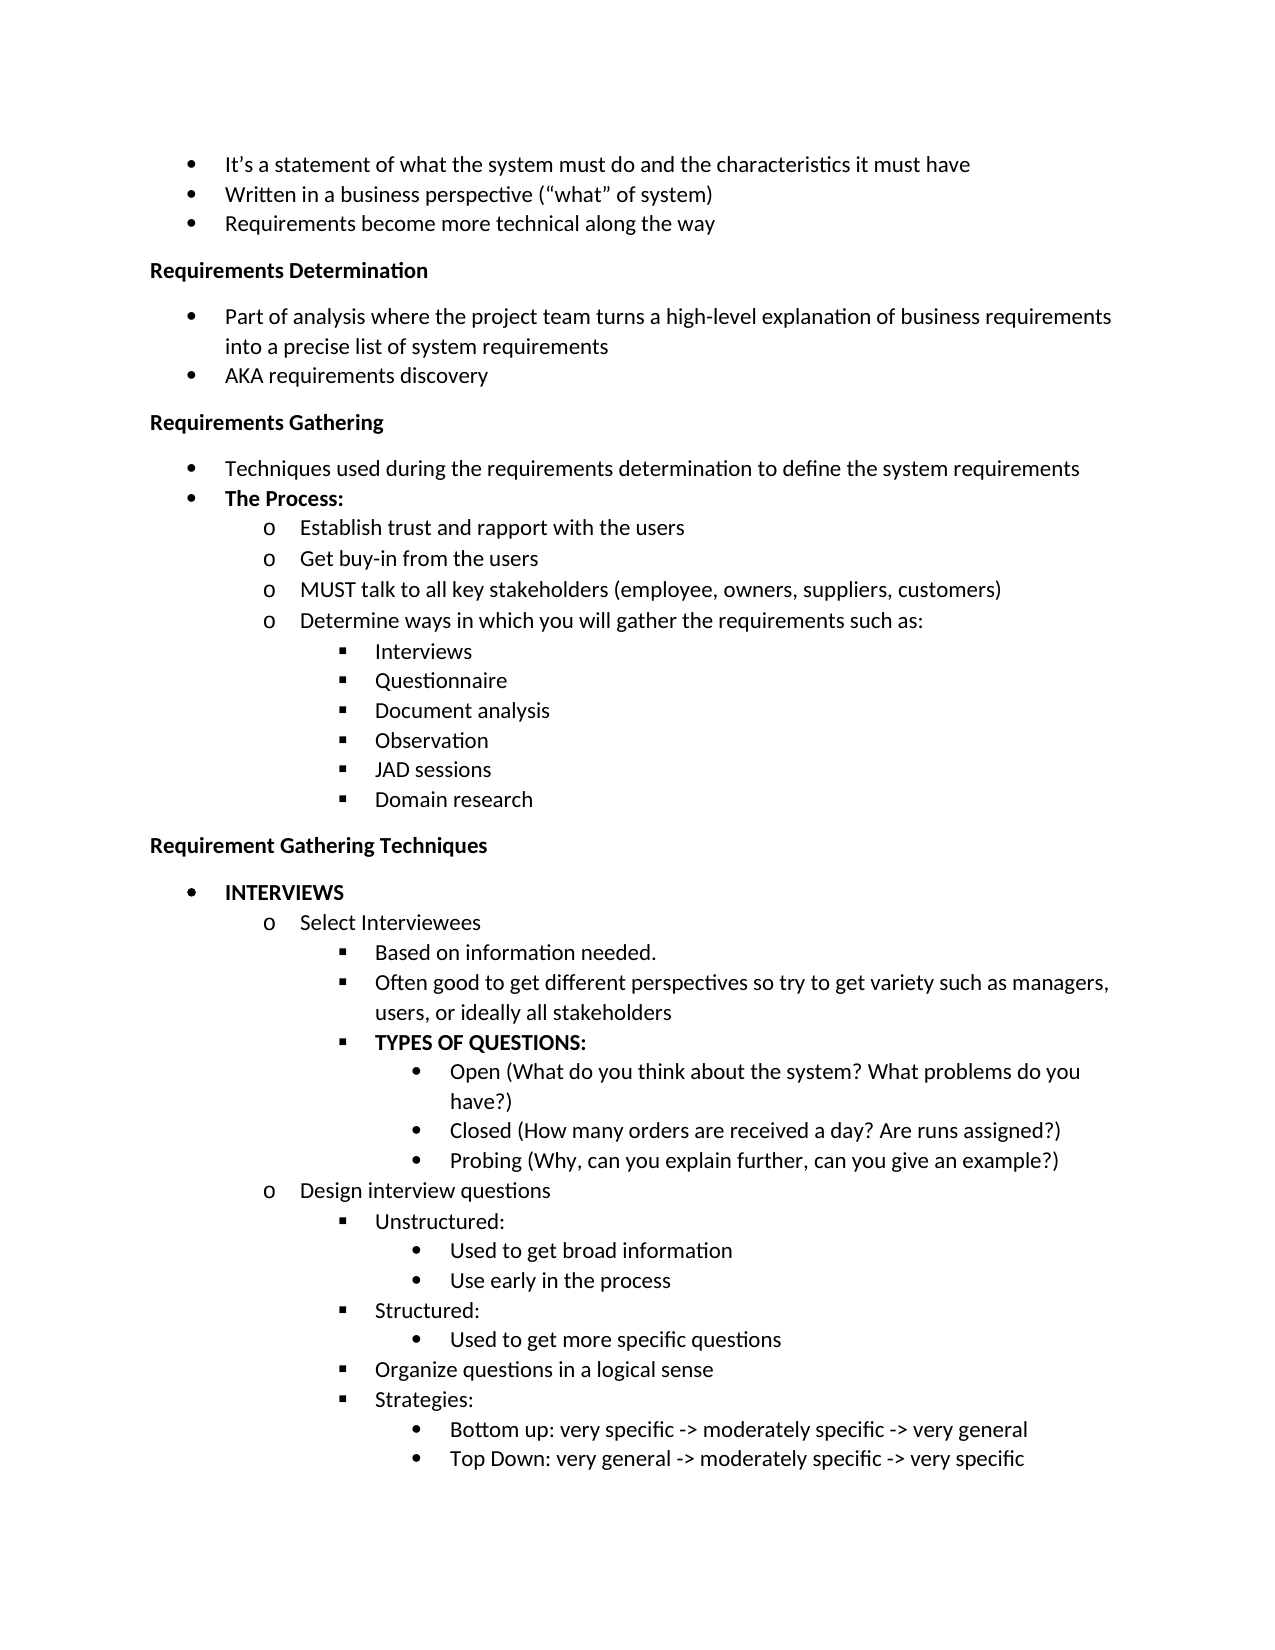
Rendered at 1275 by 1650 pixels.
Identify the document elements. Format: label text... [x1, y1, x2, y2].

list Techniques used during the requirements determination to define the system requirements [187, 454, 1125, 482]
text Requirement Gathering Techniques [150, 832, 1125, 860]
list Often good to get different perspectives so try to get variety such as managers, users, or ideally all stakeholders [337, 968, 1125, 1026]
list Questionnaire [337, 667, 1125, 694]
list Unstructured: [337, 1207, 1125, 1235]
list MUST talk to all key stakeholders (employee, owners, suppliers, customers) [262, 575, 1125, 604]
list Used to get broad information [412, 1237, 1125, 1264]
list Organize questions in a logical sense [337, 1355, 1125, 1383]
list Part of analysis where the project team turns a high-level explanation of business requirements into a precise list of system requirements [187, 302, 1125, 360]
list Based on information needed. [337, 938, 1125, 967]
list Requirements become more technical along the way [187, 209, 1125, 237]
list Structured: [337, 1296, 1125, 1324]
list Strategies: [337, 1385, 1125, 1413]
list Determine ways in which you will gather the requirements such as: [262, 606, 1125, 635]
list Select Interviewees [262, 908, 1125, 937]
list Domain research [337, 785, 1125, 813]
list Bottom up: very specific -> moderately specific -> very general [412, 1415, 1125, 1443]
list Establish trust and rapport with the users [262, 513, 1125, 543]
list Open (What do you think about the system? What problems do you have?) [412, 1057, 1125, 1115]
list Written in a business perspective (“what” of system) [187, 180, 1125, 208]
list Document analysis [337, 696, 1125, 724]
list Use early in the process [412, 1266, 1125, 1294]
list AKA requirements discovery [187, 361, 1125, 389]
list Top Down: very general -> moderately specific -> very specific [412, 1444, 1125, 1472]
list Observation [337, 726, 1125, 754]
list Design interview questions [262, 1176, 1125, 1205]
list Get buy-in from the users [262, 544, 1125, 573]
list JAD sessions [337, 756, 1125, 784]
list It’s a statement of what the system must do and the characteristics it must have [187, 150, 1125, 178]
list TYPES OF QUESTIONS: [337, 1028, 1125, 1056]
list The Process: [187, 484, 1125, 512]
list INTERVIEWS [187, 878, 1125, 906]
text Requirements Determination [150, 256, 1125, 284]
list Used to get more specific questions [412, 1326, 1125, 1354]
text Requirements Gathering [150, 408, 1125, 436]
list Probing (Why, can you explain further, can you give an example?) [412, 1146, 1125, 1174]
list Interviews [337, 637, 1125, 665]
list Closed (How many orders are received a day? Are runs assigned?) [412, 1117, 1125, 1145]
